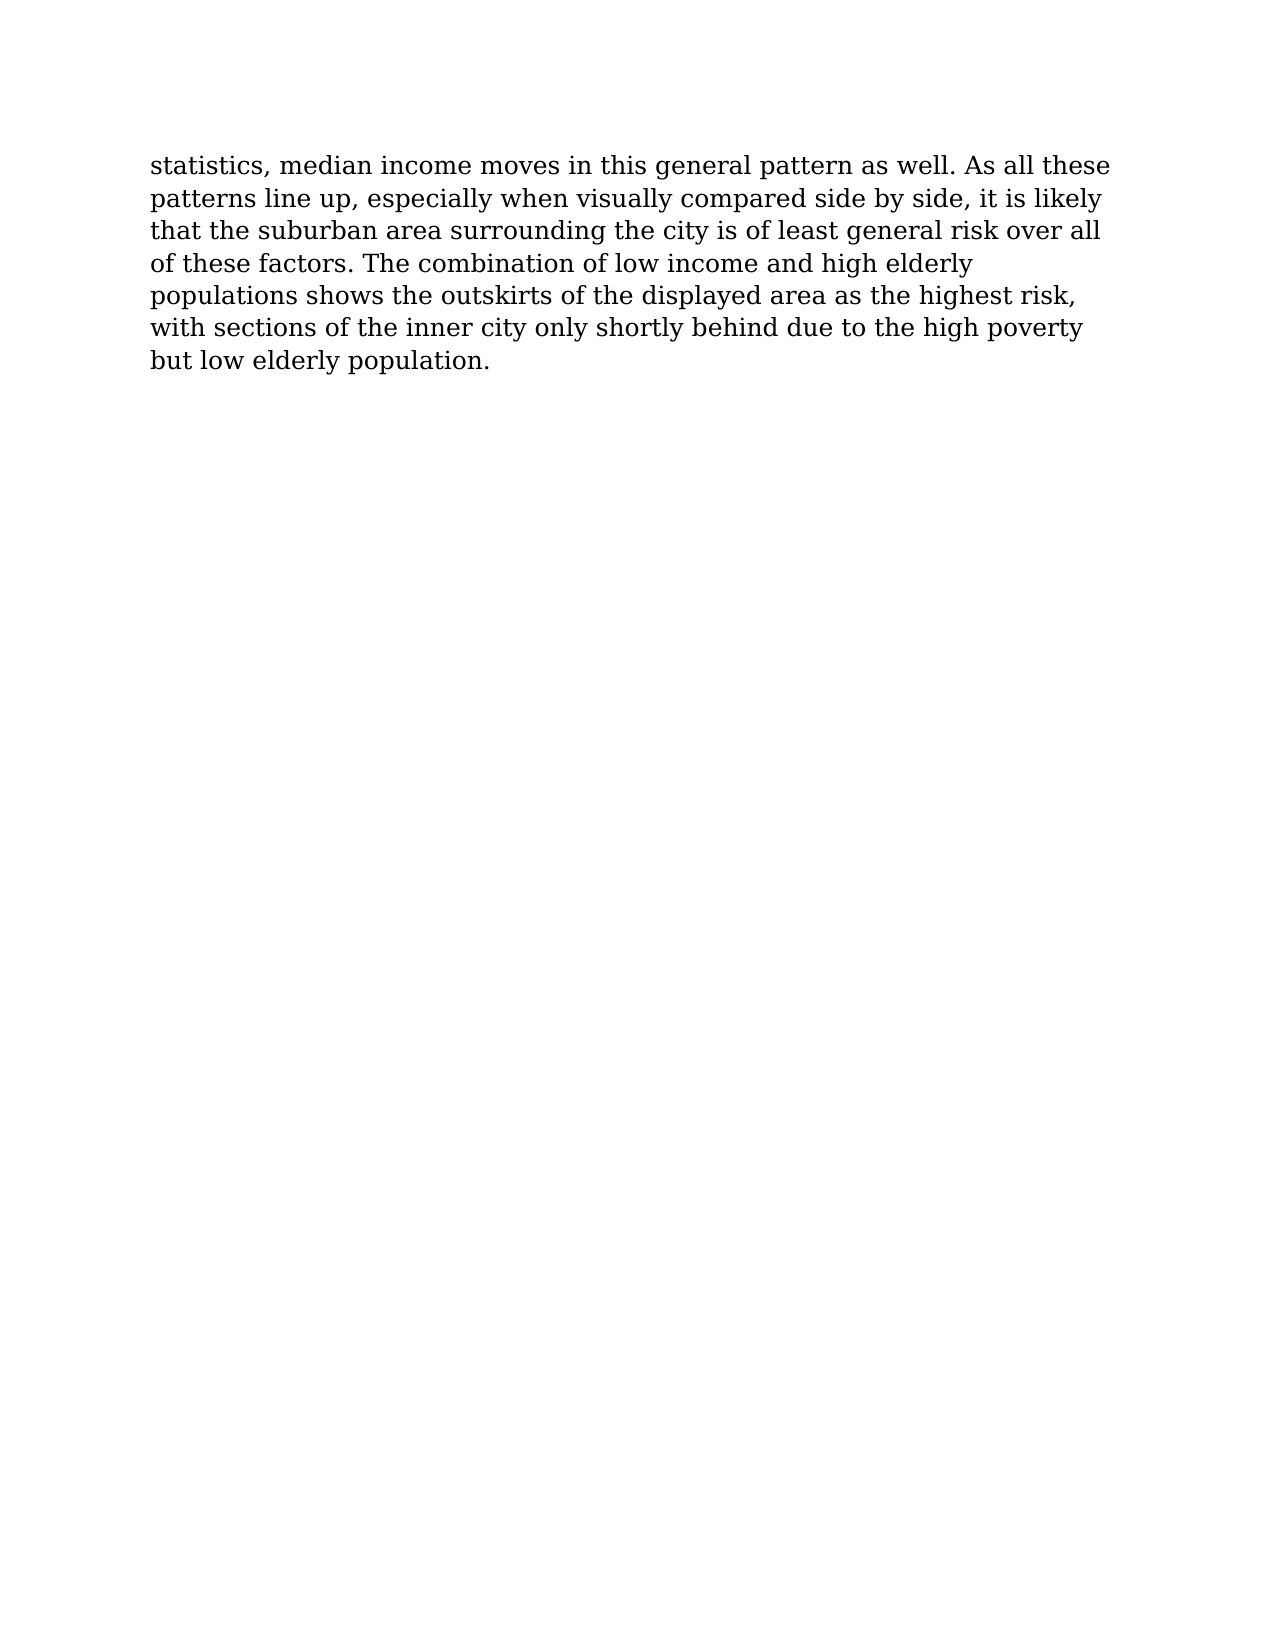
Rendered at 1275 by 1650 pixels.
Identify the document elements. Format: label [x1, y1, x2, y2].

text [150, 150, 1125, 374]
